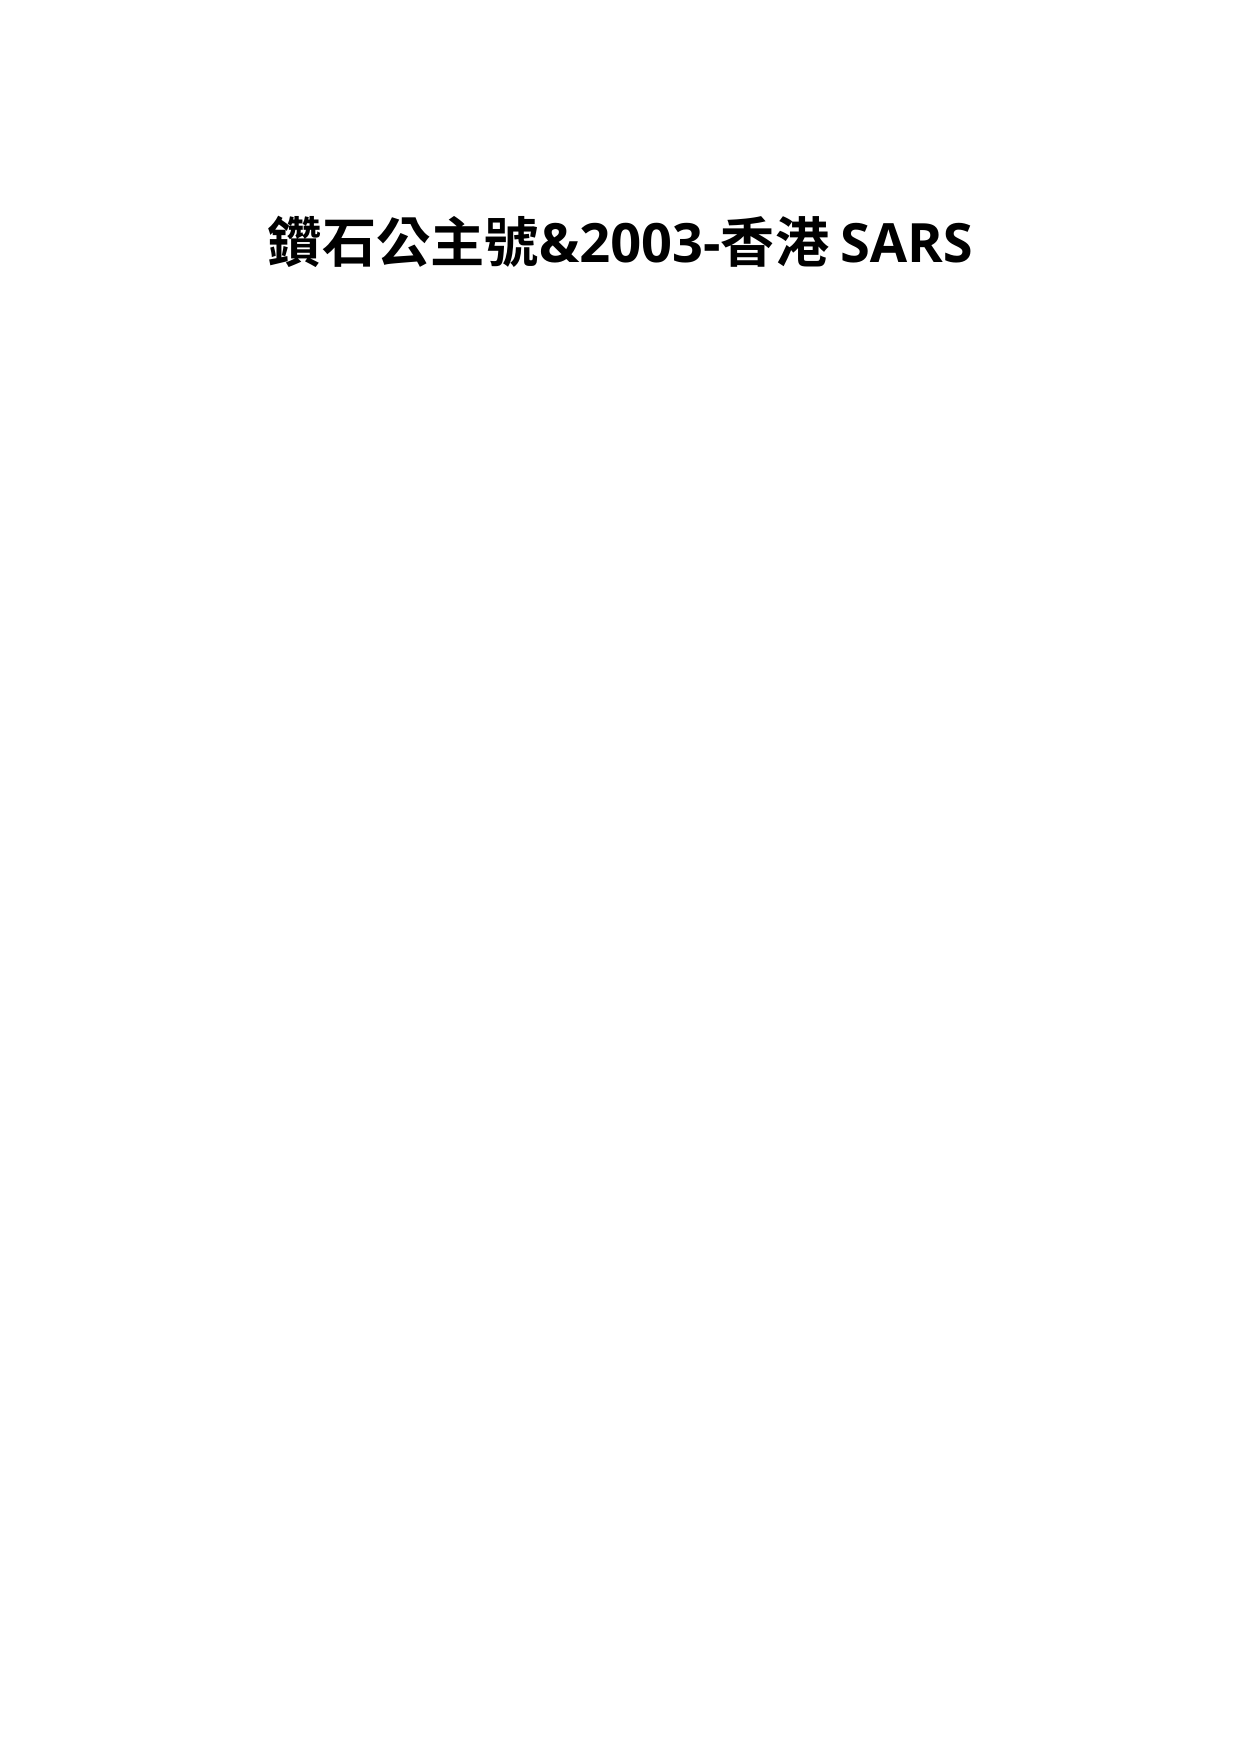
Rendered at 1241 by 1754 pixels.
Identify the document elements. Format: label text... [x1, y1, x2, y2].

subtitle 鑽石公主號&2003-香港SARS [187, 183, 1053, 296]
